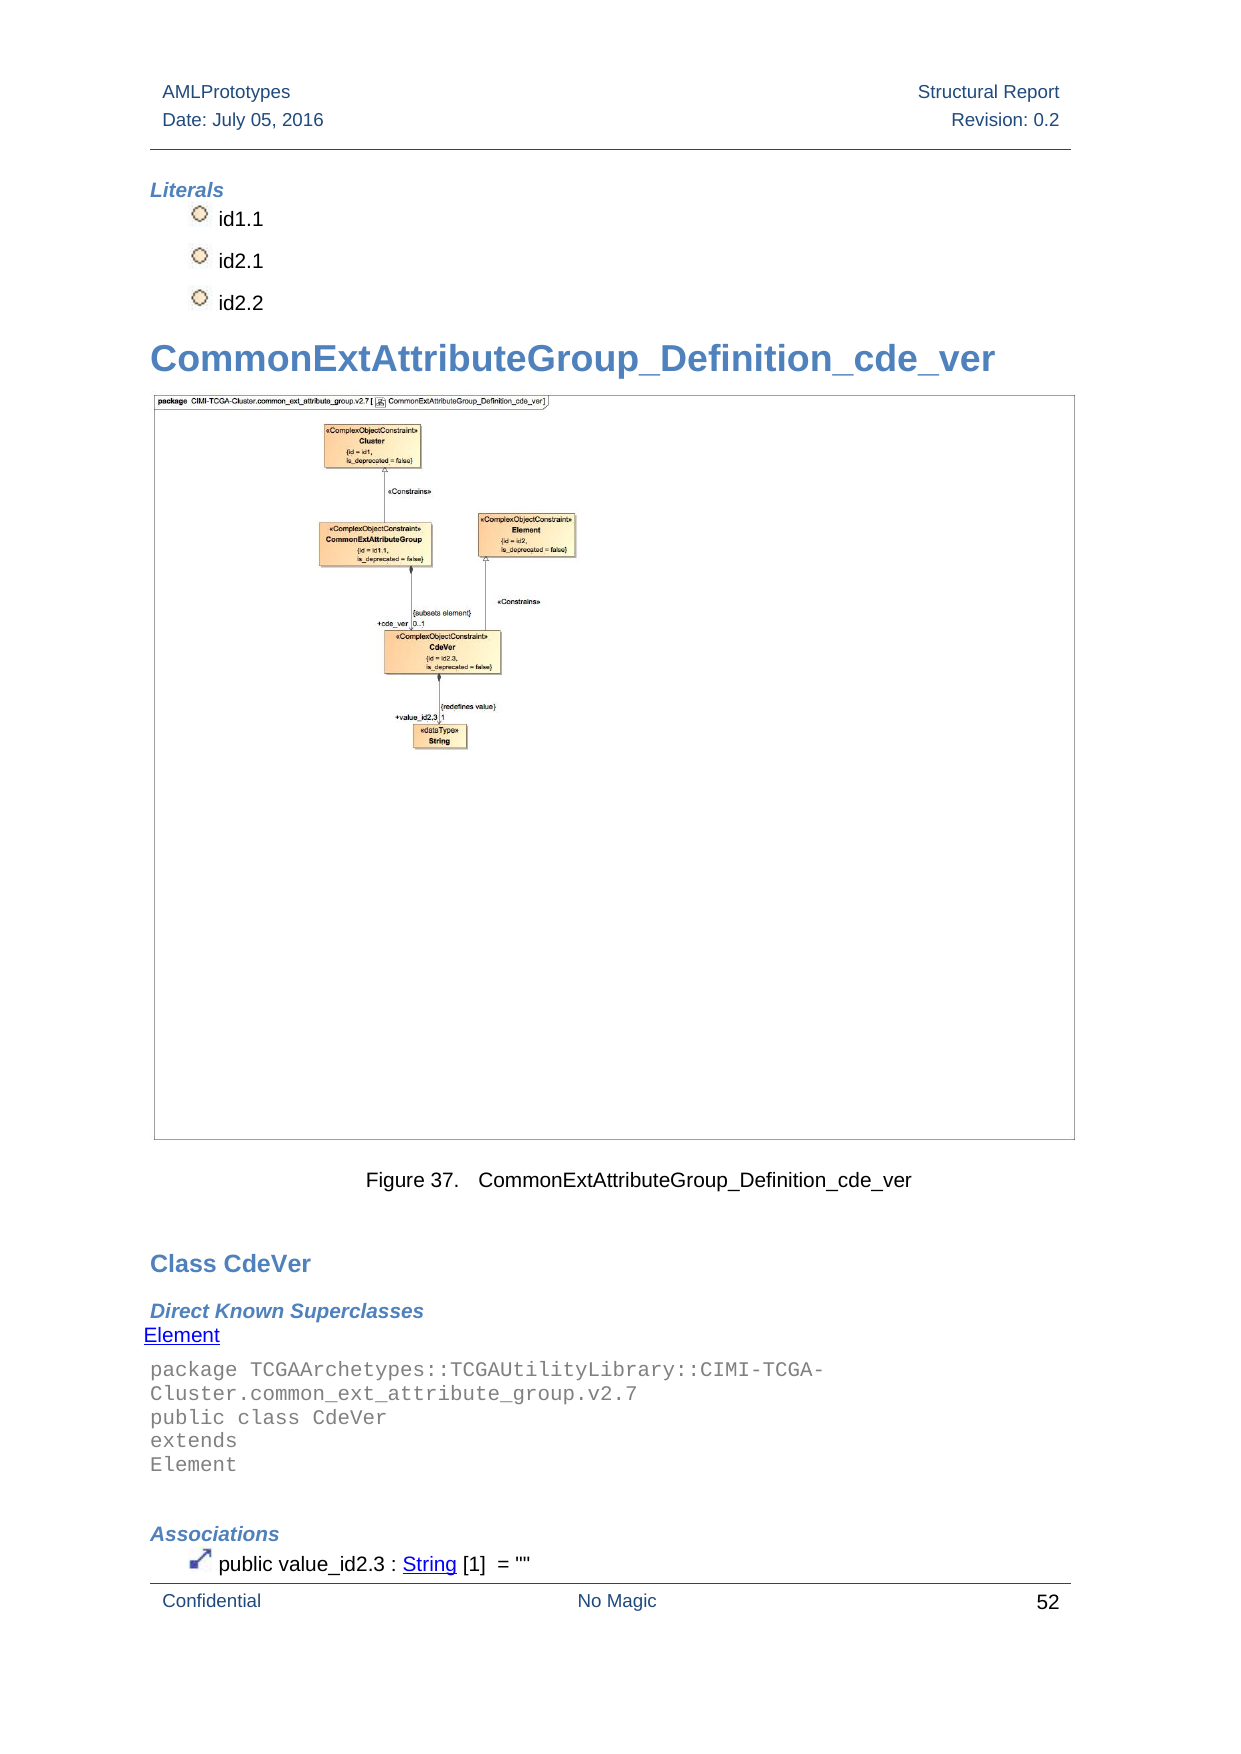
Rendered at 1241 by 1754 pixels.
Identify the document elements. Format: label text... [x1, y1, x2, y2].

picture [187, 243, 213, 269]
subtitle Direct Known Superclasses [150, 1299, 1090, 1323]
text package TCGAArchetypes::TCGAUtilityLibrary::CIMI-TCGA-Cluster.common_ext_attribute_group.v2.7 [150, 1359, 1090, 1407]
text Element [150, 1454, 1090, 1478]
picture [187, 285, 213, 311]
text CommonExtAttributeGroup_Definition_cde_ver [187, 1168, 1090, 1192]
text Element [143, 1323, 1090, 1347]
subtitle Associations [150, 1522, 1090, 1546]
text id2.1 [187, 244, 1090, 273]
text id1.1 [187, 202, 1090, 231]
subtitle Class CdeVer [150, 1249, 1090, 1278]
picture [187, 201, 213, 227]
text public value_id2.3 : String [1] = "" [187, 1546, 1090, 1576]
subtitle CommonExtAttributeGroup_Definition_cde_ver [150, 336, 1090, 379]
picture [187, 1546, 213, 1572]
subtitle Literals [150, 178, 1090, 202]
picture [150, 391, 1091, 1156]
text id2.2 [187, 286, 1090, 315]
text extends [150, 1430, 1090, 1454]
text public class CdeVer [150, 1407, 1090, 1430]
